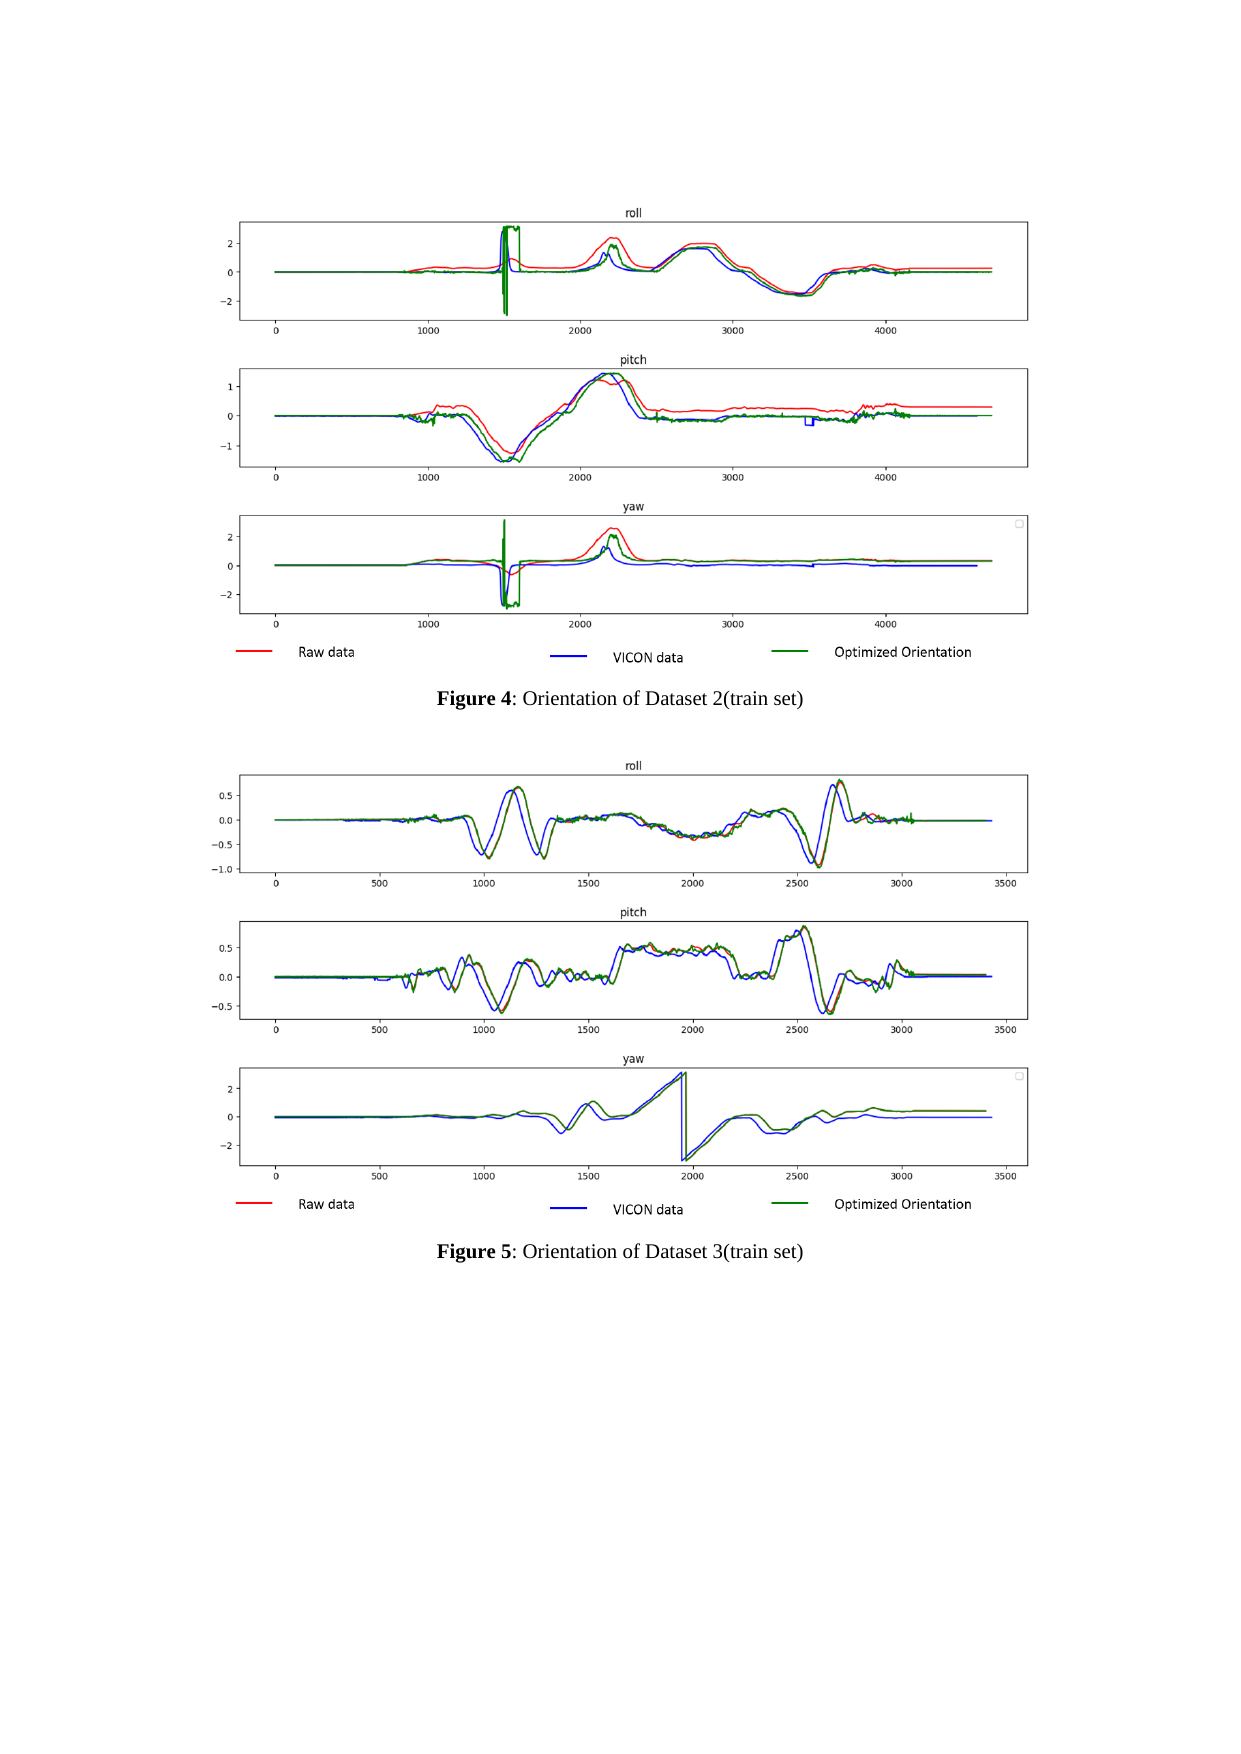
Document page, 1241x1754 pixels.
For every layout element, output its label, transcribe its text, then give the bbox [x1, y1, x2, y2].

text Figure 4: Orientation of Dataset 2(train set) [112, 682, 1128, 714]
picture [112, 714, 1129, 1227]
picture [112, 162, 1129, 675]
text Figure 5: Orientation of Dataset 3(train set) [112, 1234, 1128, 1267]
